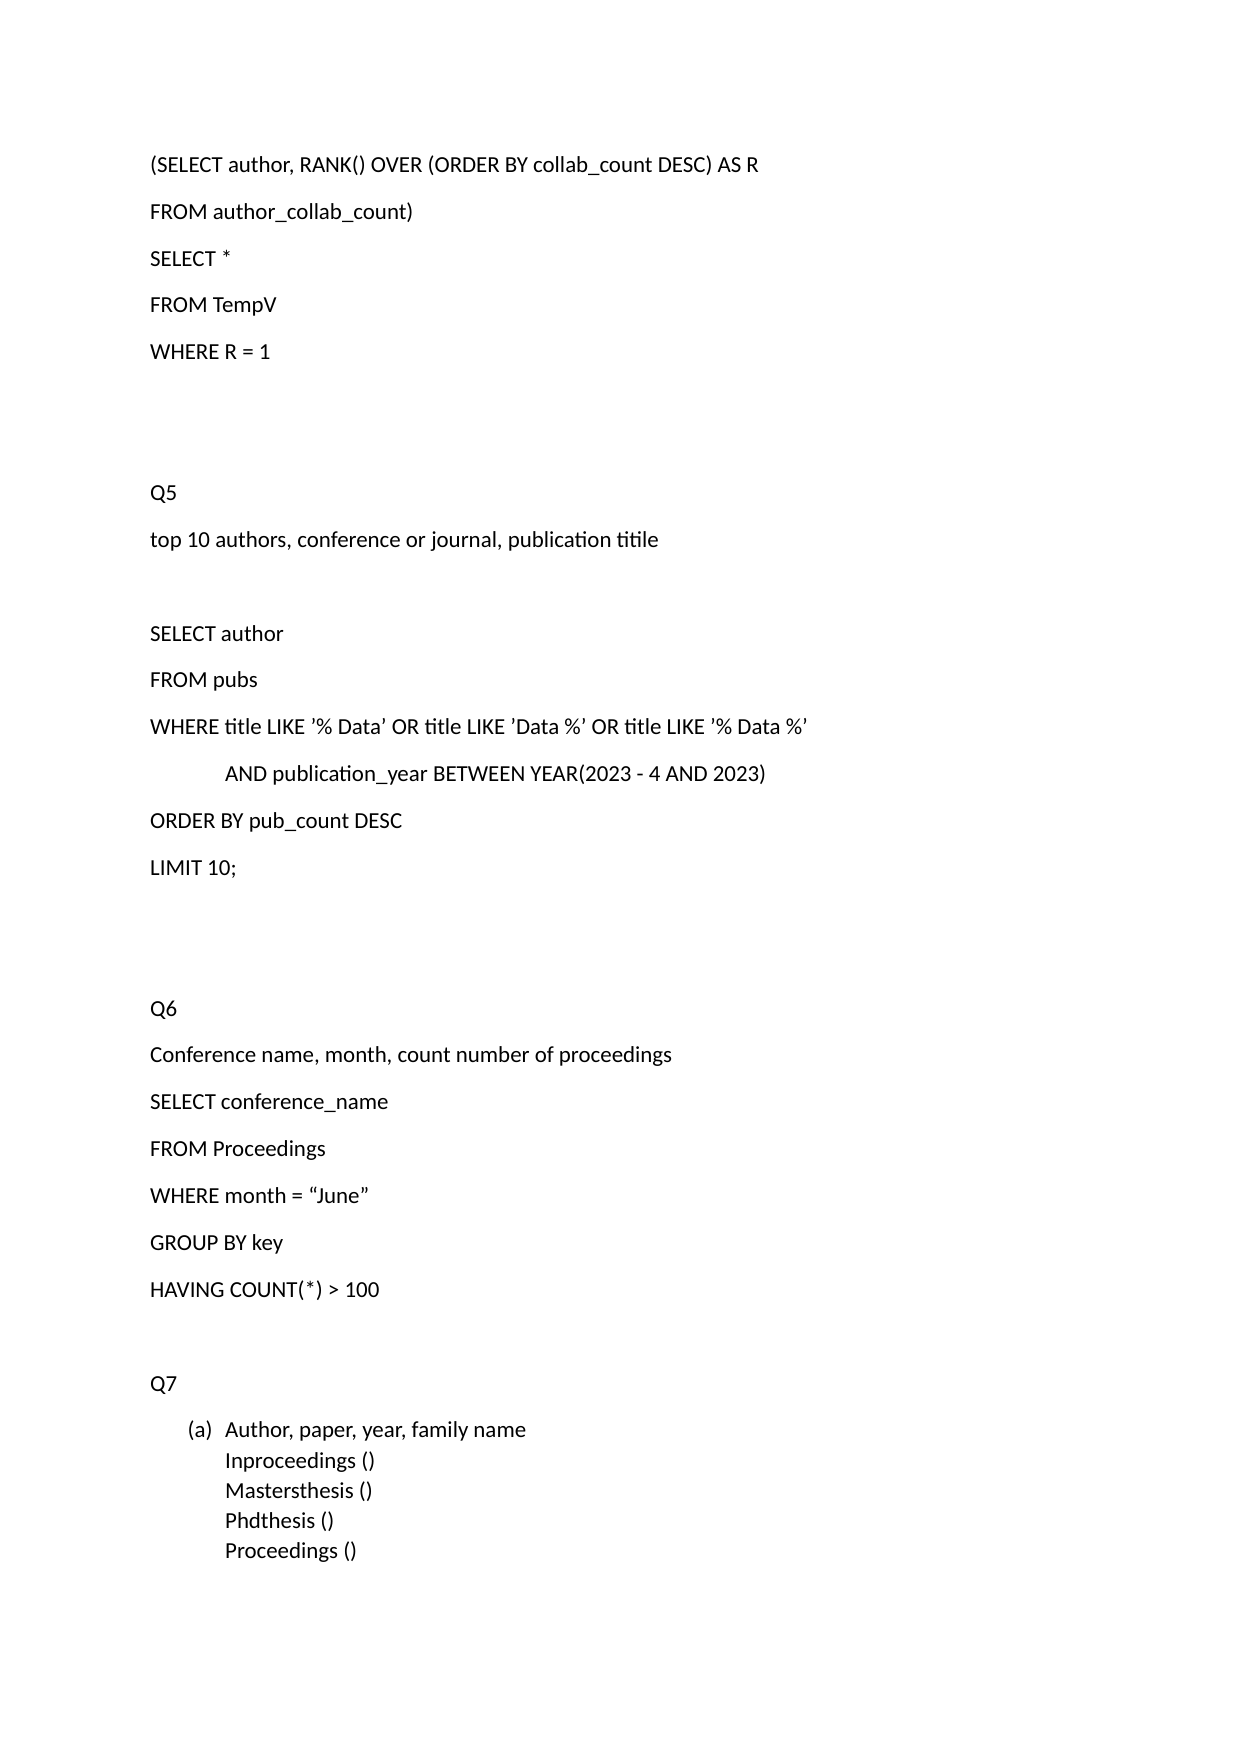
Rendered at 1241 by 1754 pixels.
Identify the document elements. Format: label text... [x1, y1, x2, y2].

text Q7 [150, 1369, 1090, 1397]
text FROM TempV [150, 291, 1090, 319]
text SELECT * [150, 244, 1090, 272]
text LIMIT 10; [150, 853, 1090, 881]
list Author, paper, year, family name [187, 1416, 1090, 1444]
text Conference name, month, count number of proceedings [150, 1041, 1090, 1069]
list Phdthesis () [225, 1506, 1090, 1534]
text WHERE title LIKE ’% Data’ OR title LIKE ’Data %’ OR title LIKE ’% Data %’ [150, 712, 1090, 741]
text (SELECT author, RANK() OVER (ORDER BY collab_count DESC) AS R [150, 150, 1090, 178]
list Proceedings () [225, 1536, 1090, 1564]
text GROUP BY key [150, 1228, 1090, 1256]
text SELECT author [150, 619, 1090, 647]
text FROM pubs [150, 666, 1090, 694]
text top 10 authors, conference or journal, publication titile [150, 525, 1090, 553]
text SELECT conference_name [150, 1087, 1090, 1116]
text FROM Proceedings [150, 1134, 1090, 1162]
text WHERE month = “June” [150, 1181, 1090, 1209]
text WHERE R = 1 [150, 337, 1090, 366]
text Q6 [150, 994, 1090, 1022]
text Q5 [150, 478, 1090, 506]
list Mastersthesis () [225, 1476, 1090, 1504]
text HAVING COUNT(*) > 100 [150, 1275, 1090, 1303]
text FROM author_collab_count) [150, 197, 1090, 225]
list Inproceedings () [225, 1446, 1090, 1474]
text AND publication_year BETWEEN YEAR(2023 - 4 AND 2023) [150, 759, 1090, 787]
text ORDER BY pub_count DESC [150, 806, 1090, 834]
